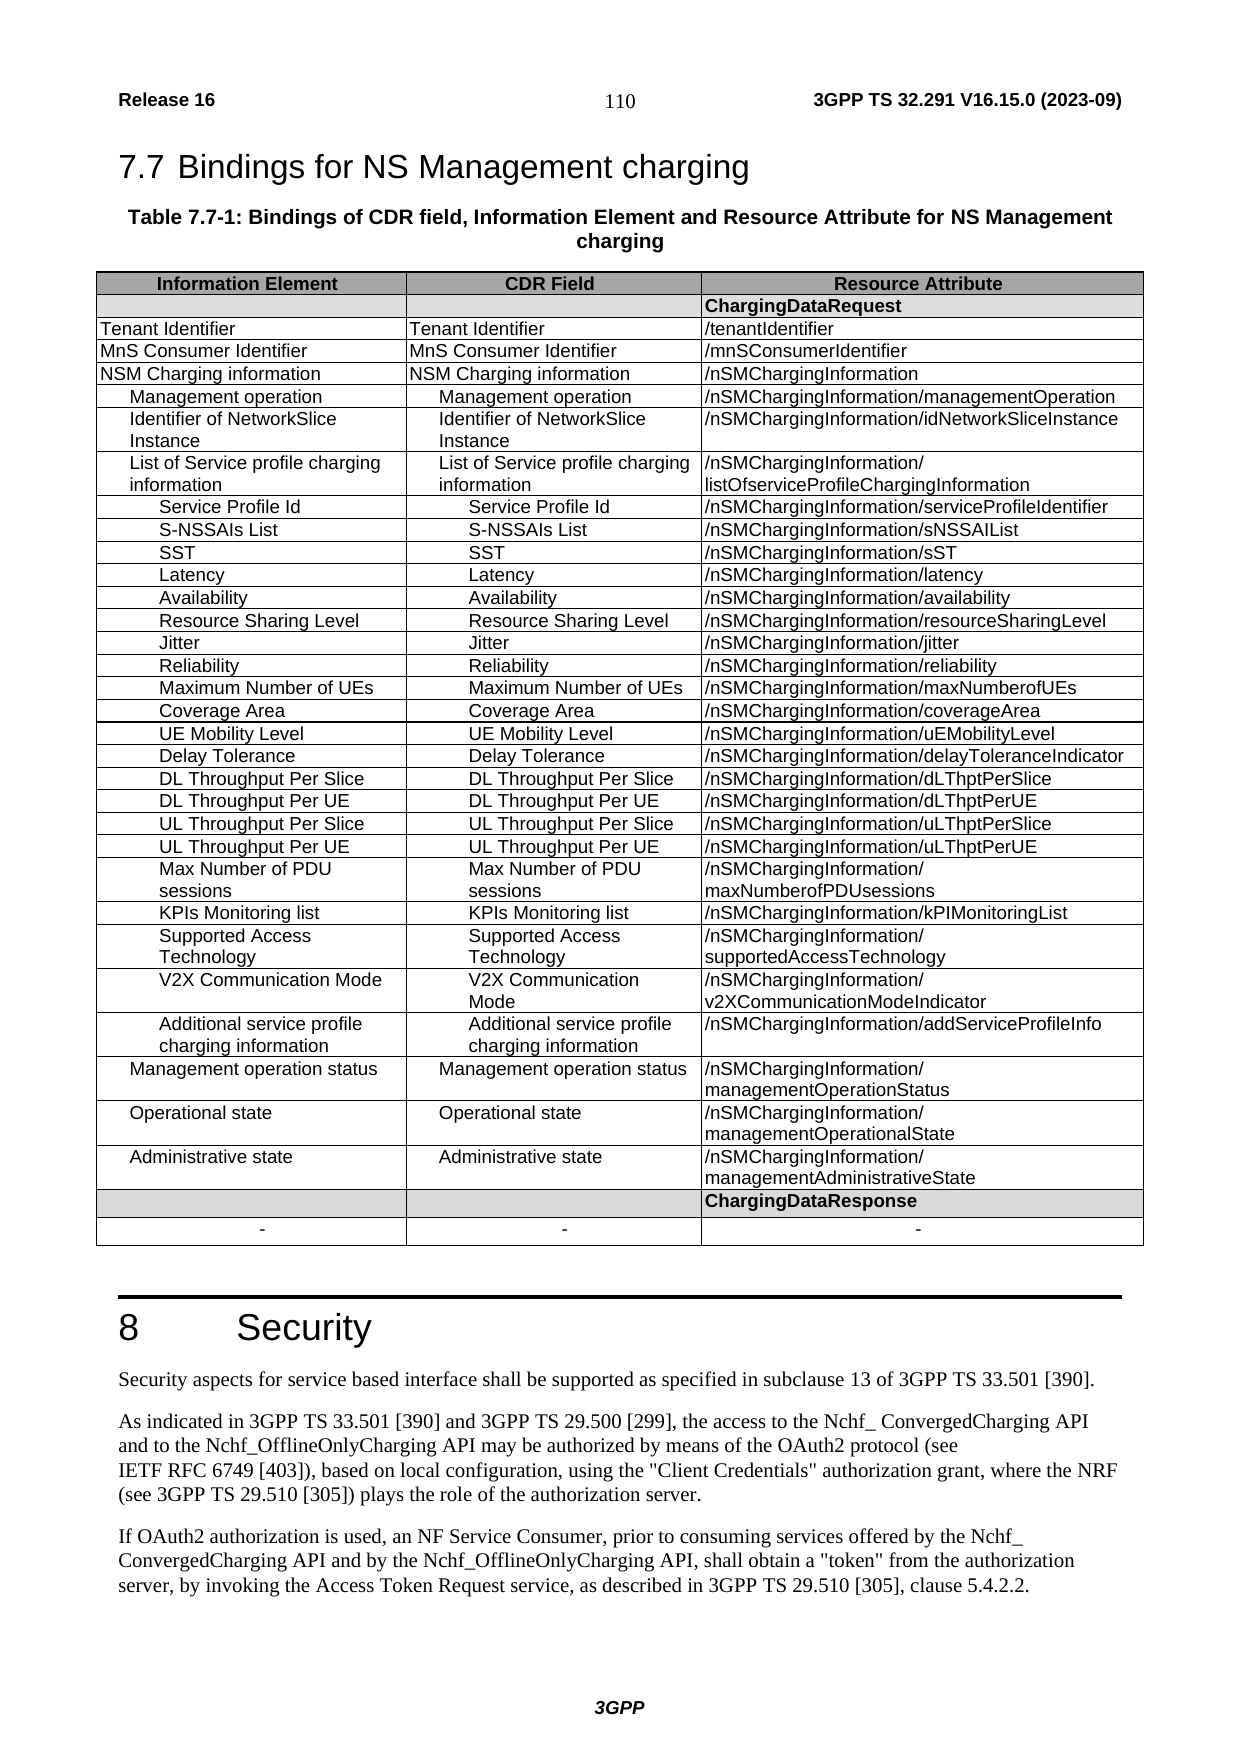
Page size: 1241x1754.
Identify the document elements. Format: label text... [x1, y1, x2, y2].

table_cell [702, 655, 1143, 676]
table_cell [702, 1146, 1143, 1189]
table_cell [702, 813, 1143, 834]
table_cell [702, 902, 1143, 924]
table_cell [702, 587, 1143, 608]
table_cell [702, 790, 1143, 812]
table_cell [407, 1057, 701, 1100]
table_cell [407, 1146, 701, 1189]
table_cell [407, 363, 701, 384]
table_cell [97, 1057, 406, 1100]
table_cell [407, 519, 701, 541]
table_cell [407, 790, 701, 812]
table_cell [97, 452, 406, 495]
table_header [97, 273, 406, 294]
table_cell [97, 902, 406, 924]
subtitle 7.7 Bindings for NS Management charging [118, 147, 1122, 186]
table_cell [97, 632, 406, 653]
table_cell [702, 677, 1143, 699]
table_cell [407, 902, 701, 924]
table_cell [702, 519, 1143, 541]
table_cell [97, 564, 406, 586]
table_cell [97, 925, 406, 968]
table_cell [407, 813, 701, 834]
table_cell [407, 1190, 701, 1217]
text If OAuth2 authorization is used, an NF Service Consumer, prior to consuming services offered by the Nchf_ ConvergedCharging API and by the Nchf_OfflineOnlyCharging API, shall obtain a "token" from the authorization server, by invoking the Access Token Request service, as described in 3GPP TS 29.510 [305], clause 5.4.2.2. [118, 1524, 1122, 1597]
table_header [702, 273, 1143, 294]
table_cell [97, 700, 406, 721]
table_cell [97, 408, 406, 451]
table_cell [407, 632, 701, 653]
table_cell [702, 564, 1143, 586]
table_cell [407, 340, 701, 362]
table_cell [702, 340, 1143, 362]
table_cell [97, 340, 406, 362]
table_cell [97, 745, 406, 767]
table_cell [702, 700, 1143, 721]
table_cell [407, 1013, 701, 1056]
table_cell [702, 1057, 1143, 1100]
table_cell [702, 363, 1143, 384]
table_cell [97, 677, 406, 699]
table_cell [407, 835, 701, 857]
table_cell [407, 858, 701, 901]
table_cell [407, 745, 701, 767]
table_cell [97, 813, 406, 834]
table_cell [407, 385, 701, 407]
text Security aspects for service based interface shall be supported as specified in subclause 13 of 3GPP TS 33.501 [390]. [118, 1367, 1122, 1391]
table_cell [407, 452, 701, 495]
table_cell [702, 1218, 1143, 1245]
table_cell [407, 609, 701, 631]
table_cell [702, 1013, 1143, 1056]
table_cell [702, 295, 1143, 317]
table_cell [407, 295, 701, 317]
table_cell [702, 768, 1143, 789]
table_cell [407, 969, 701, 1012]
text Table 7.7-1: Bindings of CDR field, Information Element and Resource Attribute for NS Management charging [118, 205, 1122, 253]
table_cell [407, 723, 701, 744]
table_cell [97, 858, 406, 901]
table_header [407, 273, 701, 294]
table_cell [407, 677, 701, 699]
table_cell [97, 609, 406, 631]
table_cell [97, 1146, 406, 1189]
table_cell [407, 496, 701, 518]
subtitle 8 Security [118, 1299, 1122, 1348]
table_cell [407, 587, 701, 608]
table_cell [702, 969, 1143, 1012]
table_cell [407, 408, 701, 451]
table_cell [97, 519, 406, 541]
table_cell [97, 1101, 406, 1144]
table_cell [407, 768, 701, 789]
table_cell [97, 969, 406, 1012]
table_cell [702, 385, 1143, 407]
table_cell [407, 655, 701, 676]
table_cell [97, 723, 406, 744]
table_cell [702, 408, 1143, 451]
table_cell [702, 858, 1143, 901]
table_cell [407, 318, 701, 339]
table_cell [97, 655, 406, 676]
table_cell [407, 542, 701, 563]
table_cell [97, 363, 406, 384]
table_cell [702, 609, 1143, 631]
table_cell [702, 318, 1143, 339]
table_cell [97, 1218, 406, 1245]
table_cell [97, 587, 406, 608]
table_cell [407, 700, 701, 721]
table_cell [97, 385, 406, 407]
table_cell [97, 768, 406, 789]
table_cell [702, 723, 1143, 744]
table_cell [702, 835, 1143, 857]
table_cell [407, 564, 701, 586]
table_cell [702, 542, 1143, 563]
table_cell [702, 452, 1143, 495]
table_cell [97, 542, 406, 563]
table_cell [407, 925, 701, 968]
text As indicated in 3GPP TS 33.501 [390] and 3GPP TS 29.500 [299], the access to the Nchf_ ConvergedCharging API and to the Nchf_OfflineOnlyCharging API may be authorized by means of the OAuth2 protocol (see IETF RFC 6749 [403]), based on local configuration, using the "Client Credentials" authorization grant, where the NRF (see 3GPP TS 29.510 [305]) plays the role of the authorization server. [118, 1409, 1122, 1506]
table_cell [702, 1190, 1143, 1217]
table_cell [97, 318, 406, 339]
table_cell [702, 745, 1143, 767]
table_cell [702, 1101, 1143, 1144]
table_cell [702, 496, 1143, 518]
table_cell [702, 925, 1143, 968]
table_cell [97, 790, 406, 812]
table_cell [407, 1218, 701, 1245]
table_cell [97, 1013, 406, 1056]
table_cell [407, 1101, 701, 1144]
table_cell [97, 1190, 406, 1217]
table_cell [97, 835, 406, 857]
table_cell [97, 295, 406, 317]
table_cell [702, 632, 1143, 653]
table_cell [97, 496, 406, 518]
